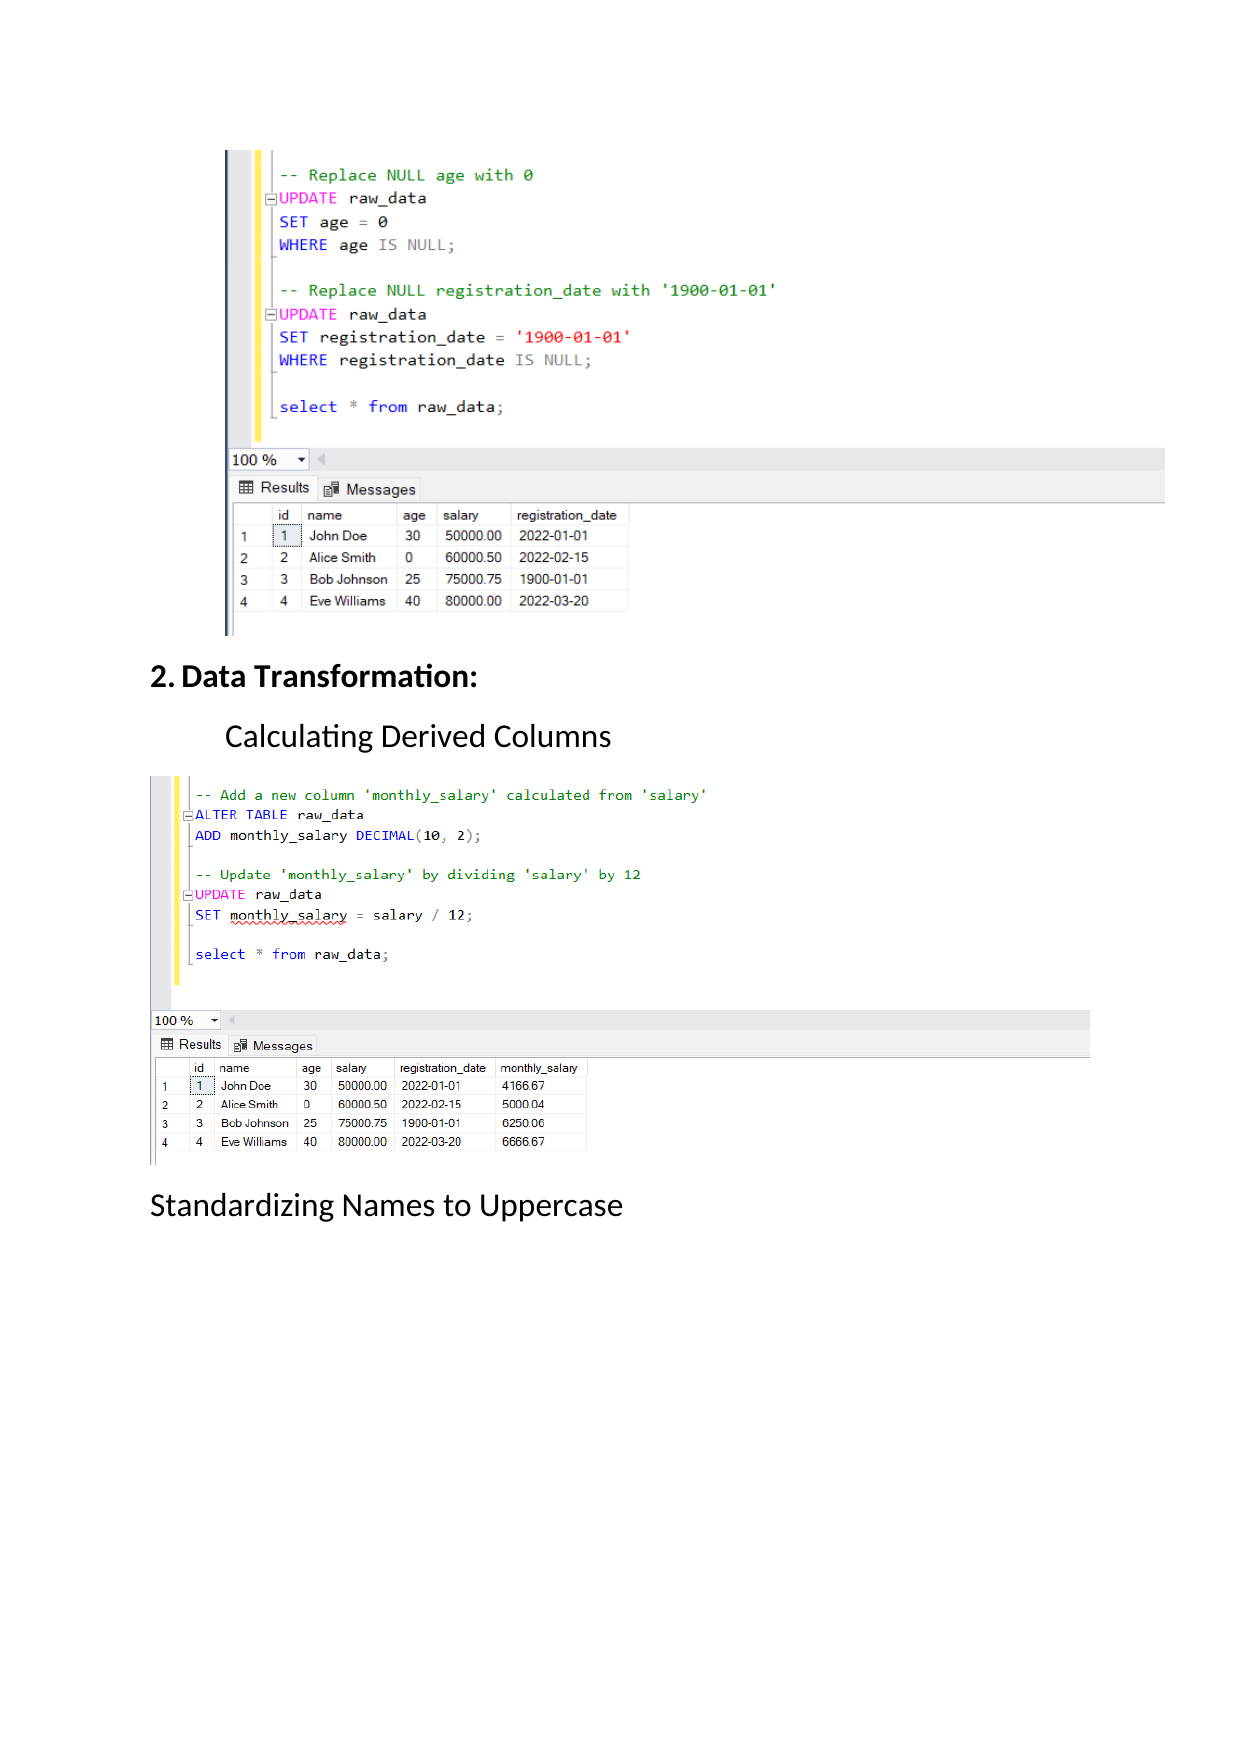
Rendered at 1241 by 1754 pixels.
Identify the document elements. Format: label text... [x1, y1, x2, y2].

text 2. Data Transformation: [150, 655, 1090, 695]
text Standardizing Names to Uppercase [150, 1184, 1090, 1224]
picture [150, 776, 1091, 1165]
text Calculating Derived Columns [225, 715, 1090, 756]
picture [225, 150, 1166, 636]
